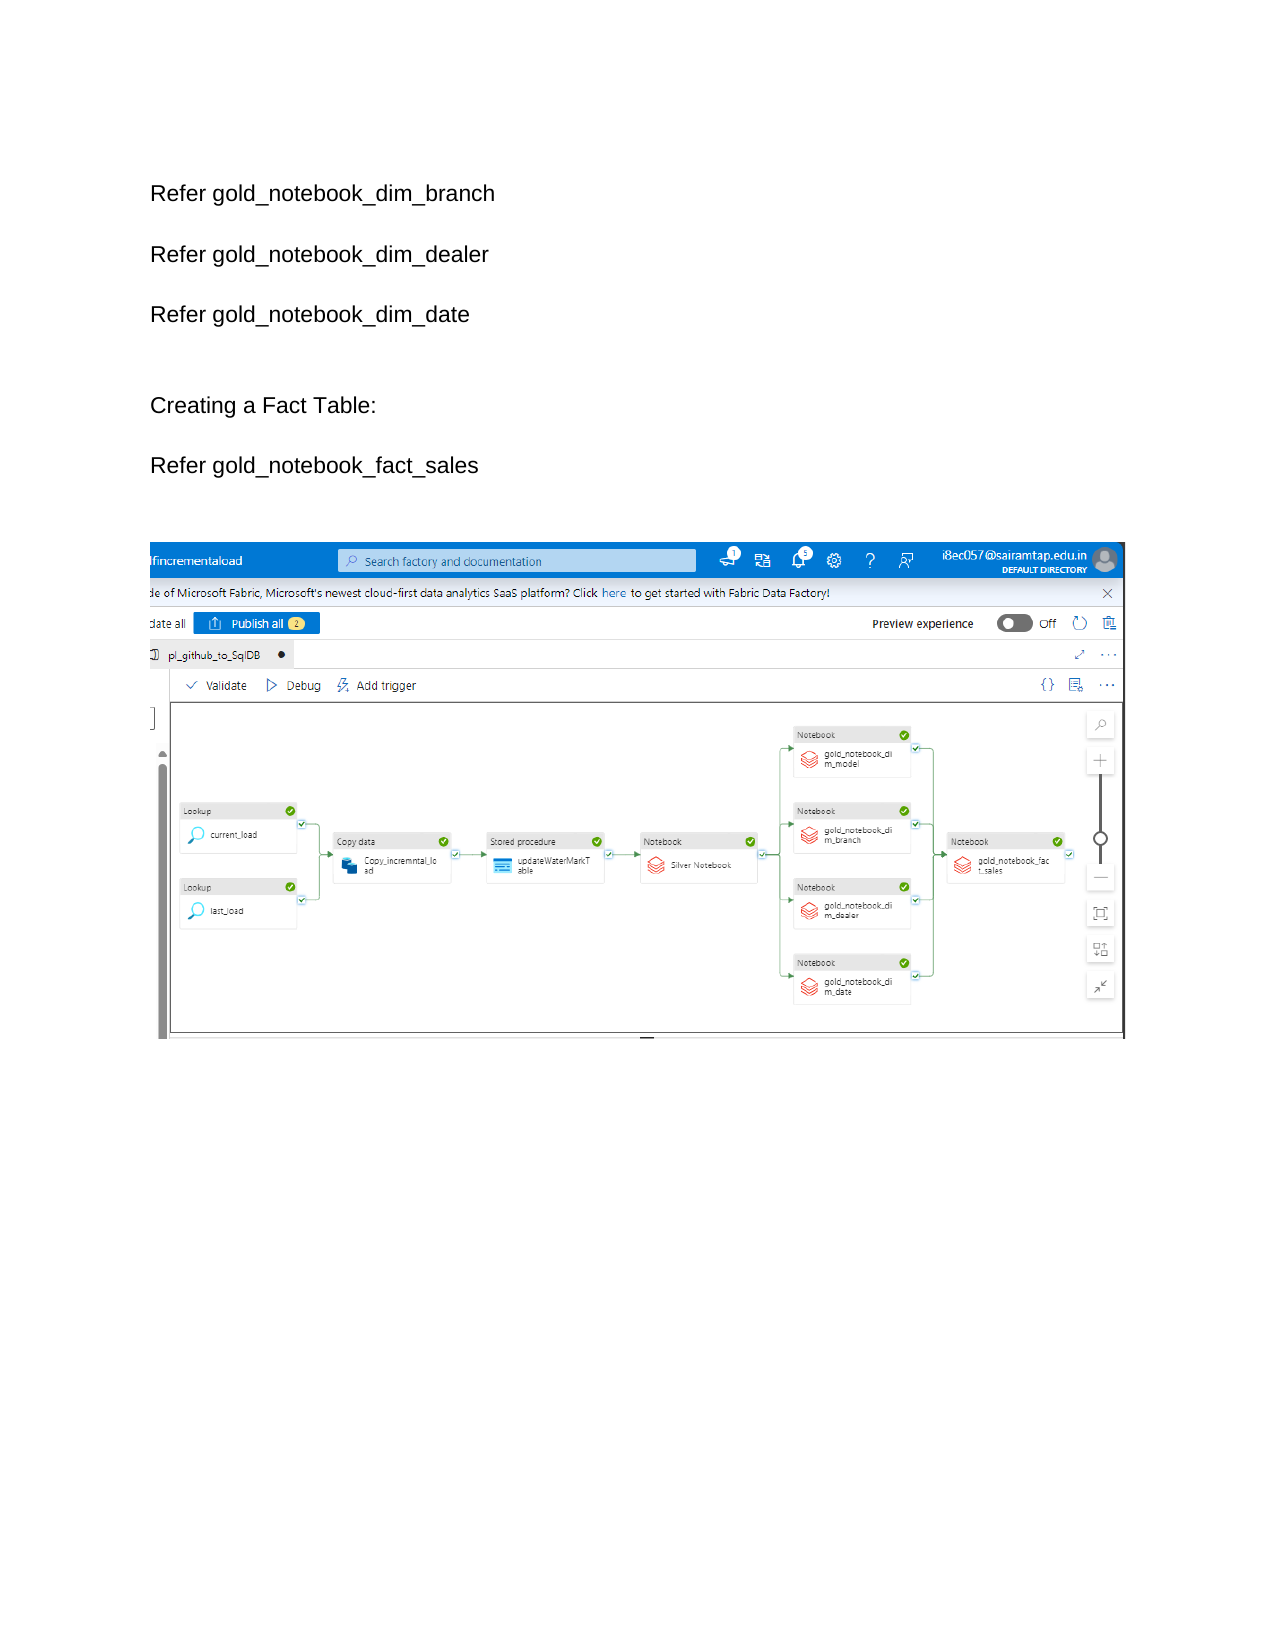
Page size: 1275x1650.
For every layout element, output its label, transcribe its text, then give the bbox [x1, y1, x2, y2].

text Refer gold_notebook_dim_branch [150, 180, 1125, 207]
picture [150, 542, 1125, 1039]
text Creating a Fact Table: [150, 392, 1125, 418]
text Refer gold_notebook_dim_date [150, 301, 1125, 327]
text Refer gold_notebook_fact_sales [150, 452, 1125, 478]
text Refer gold_notebook_dim_dealer [150, 241, 1125, 267]
